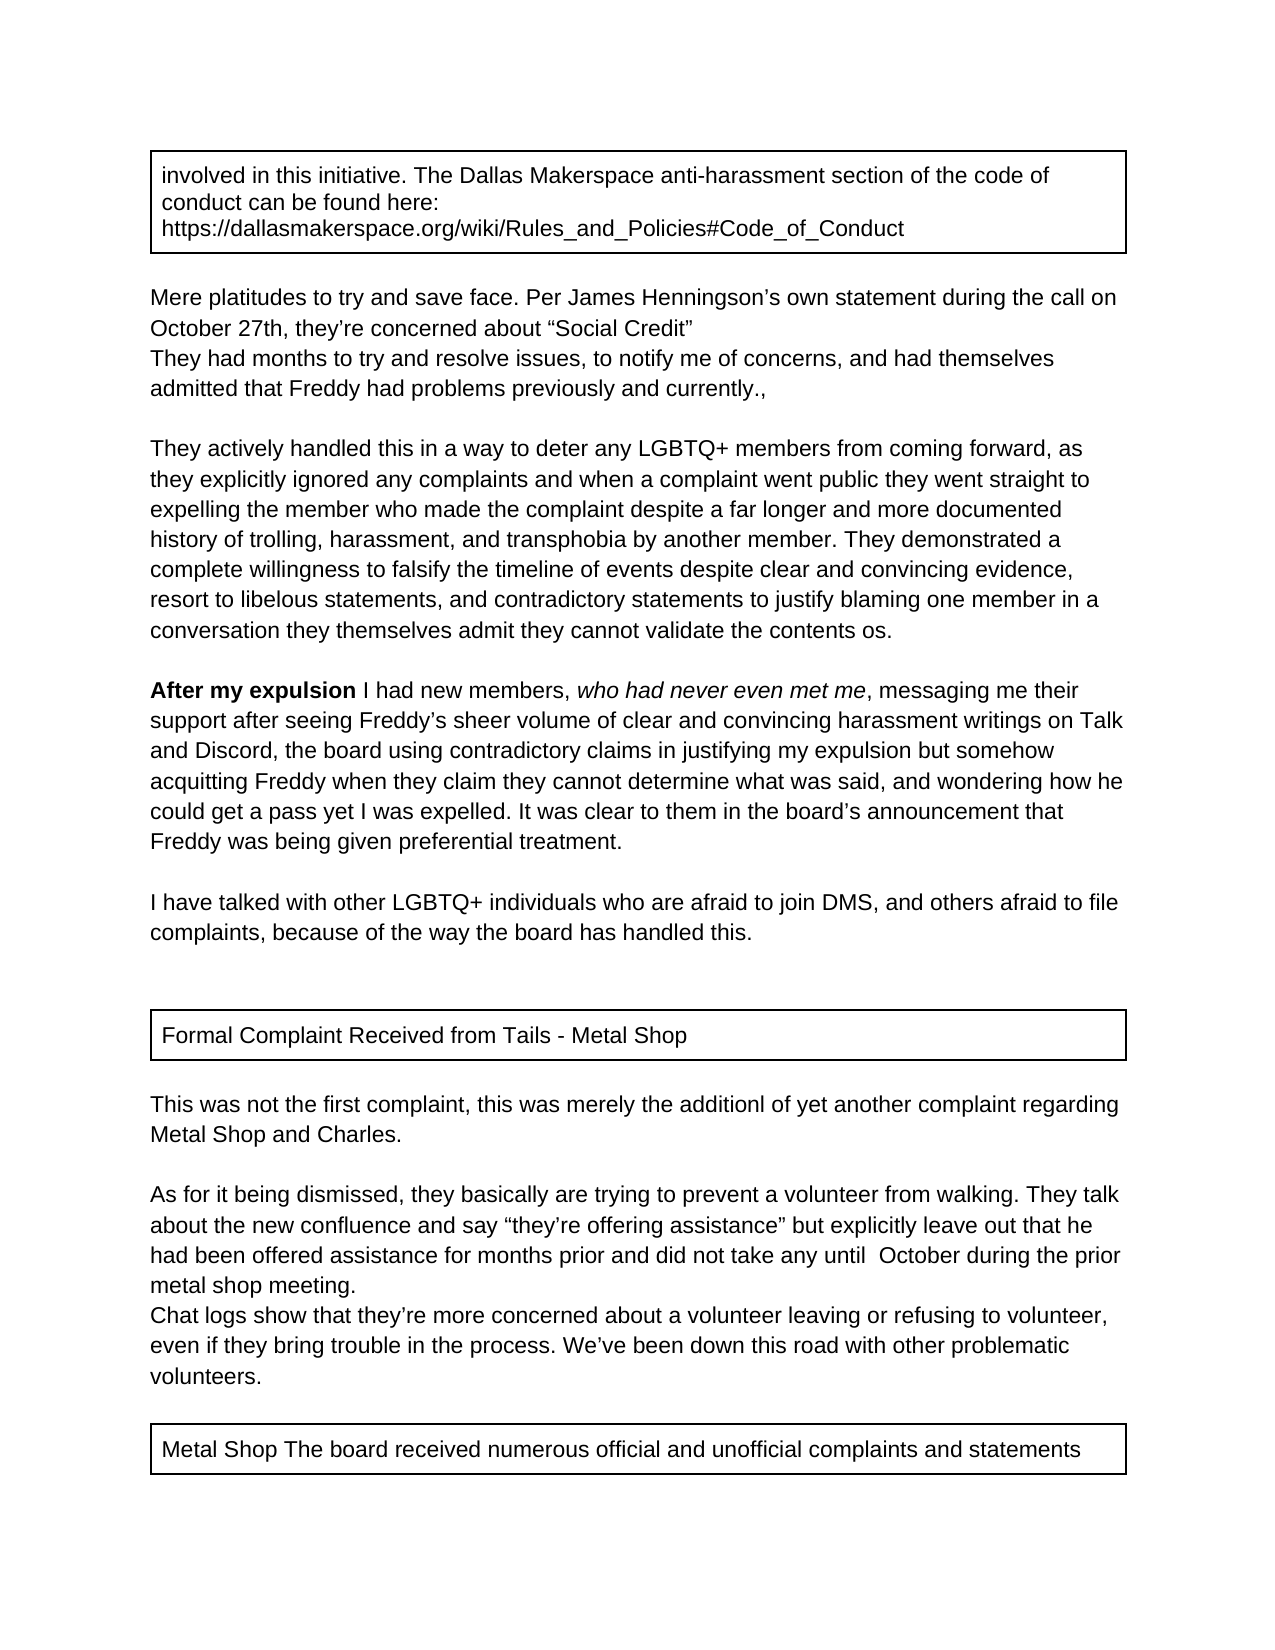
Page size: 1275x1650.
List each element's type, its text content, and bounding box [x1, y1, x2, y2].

text They actively handled this in a way to deter any LGBTQ+ members from coming forward, as they explicitly ignored any complaints and when a complaint went public they went straight to expelling the member who made the complaint despite a far longer and more documented history of trolling, harassment, and transphobia by another member. They demonstrated a complete willingness to falsify the timeline of events despite clear and convincing evidence, resort to libelous statements, and contradictory statements to justify blaming one member in a conversation they themselves admit they cannot validate the contents os. [150, 435, 1125, 643]
text As for it being dismissed, they basically are trying to prevent a volunteer from walking. They talk about the new confluence and say “they’re offering assistance” but explicitly leave out that he had been offered assistance for months prior and did not take any until October during the prior metal shop meeting. [150, 1181, 1125, 1298]
table_header Formal Complaint Received from Tails - Metal Shop [152, 1011, 1125, 1058]
text They had months to try and resolve issues, to notify me of concerns, and had themselves admitted that Freddy had problems previously and currently., [150, 345, 1125, 401]
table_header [152, 152, 1125, 252]
text This was not the first complaint, this was merely the additionl of yet another complaint regarding Metal Shop and Charles. [150, 1091, 1125, 1147]
text Mere platitudes to try and save face. Per James Henningson’s own statement during the call on October 27th, they’re concerned about “Social Credit” [150, 284, 1125, 341]
text After my expulsion I had new members, who had never even met me, messaging me their support after seeing Freddy’s sheer volume of clear and convincing harassment writings on Talk and Discord, the board using contradictory claims in justifying my expulsion but somehow acquitting Freddy when they claim they cannot determine what was said, and wondering how he could get a pass yet I was expelled. It was clear to them in the board’s announcement that Freddy was being given preferential treatment. [150, 677, 1125, 854]
text Chat logs show that they’re more concerned about a volunteer leaving or refusing to volunteer, even if they bring trouble in the process. We’ve been down this road with other problematic volunteers. [150, 1302, 1125, 1389]
text I have talked with other LGBTQ+ individuals who are afraid to join DMS, and others afraid to file complaints, because of the way the board has handled this. [150, 888, 1125, 945]
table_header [152, 1425, 1125, 1472]
